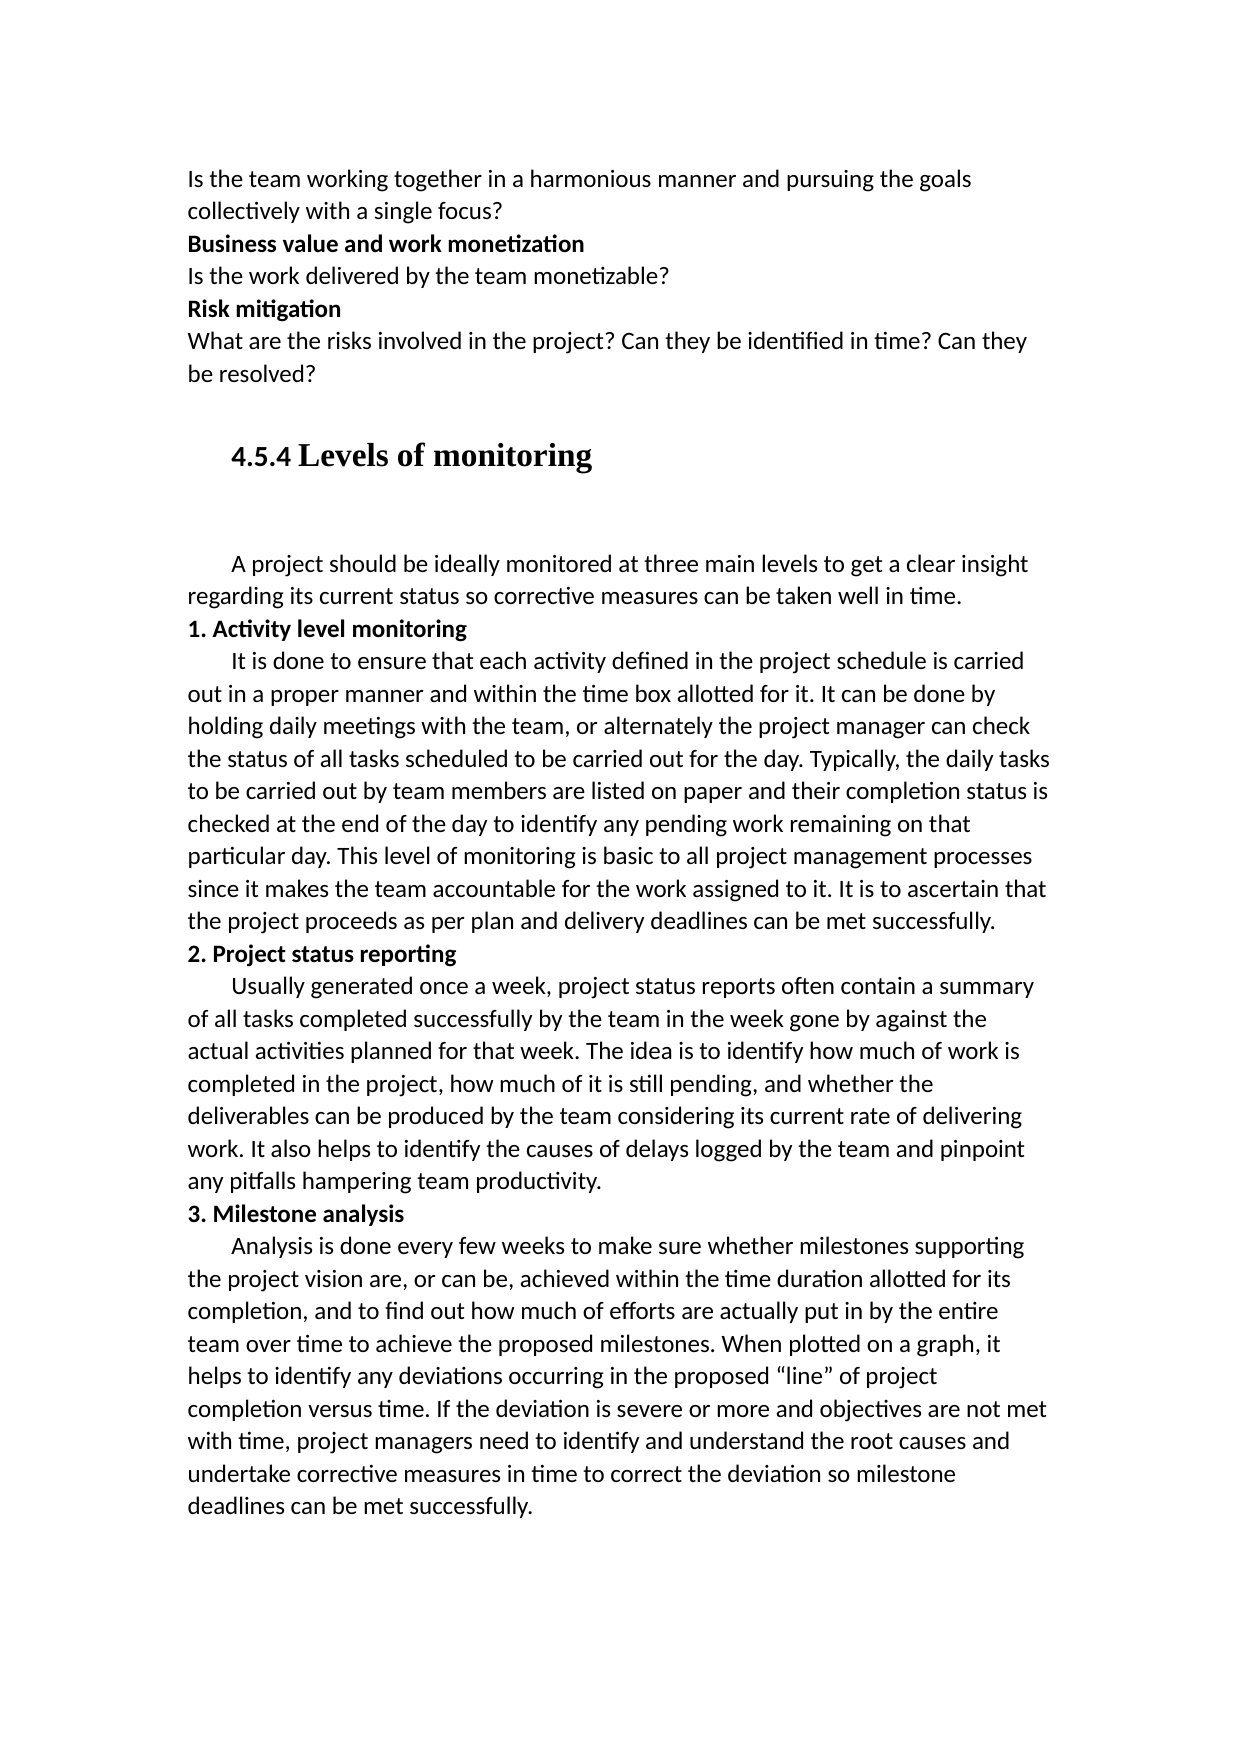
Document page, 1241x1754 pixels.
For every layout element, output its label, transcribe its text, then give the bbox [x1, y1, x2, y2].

text Business value and work monetization [187, 227, 1053, 259]
text Is the team working together in a harmonious manner and pursuing the goals collectively with a single focus? [187, 162, 1053, 227]
text It is done to ensure that each activity defined in the project schedule is carried out in a proper manner and within the time box allotted for it. It can be done by holding daily meetings with the team, or alternately the project manager can check the status of all tasks scheduled to be carried out for the day. Typically, the daily tasks to be carried out by team members are listed on paper and their completion status is checked at the end of the day to identify any pending work remaining on that particular day. This level of monitoring is basic to all project management processes since it makes the team accountable for the work assigned to it. It is to ascertain that the project proceeds as per plan and delivery deadlines can be met successfully. [187, 644, 1053, 937]
text Analysis is done every few weeks to make sure whether milestones supporting the project vision are, or can be, achieved within the time duration allotted for its completion, and to find out how much of efforts are actually put in by the entire team over time to achieve the proposed milestones. When plotted on a graph, it helps to identify any deviations occurring in the proposed “line” of project completion versus time. If the deviation is severe or more and objectives are not met with time, project managers need to identify and understand the root causes and undertake corrective measures in time to correct the deviation so milestone deadlines can be met successfully. [187, 1229, 1053, 1522]
text Usually generated once a week, project status reports often contain a summary of all tasks completed successfully by the team in the week gone by against the actual activities planned for that week. The idea is to identify how much of work is completed in the project, how much of it is still pending, and whether the deliverables can be produced by the team considering its current rate of delivering work. It also helps to identify the causes of delays logged by the team and pinpoint any pitfalls hampering team productivity. [187, 969, 1053, 1197]
text 2. Project status reporting [187, 937, 1053, 969]
text Risk mitigation [187, 292, 1053, 324]
text A project should be ideally monitored at three main levels to get a clear insight regarding its current status so corrective measures can be taken well in time. [187, 547, 1053, 612]
text What are the risks involved in the project? Can they be identified in time? Can they be resolved? [187, 324, 1053, 389]
subtitle 4.5.4 Levels of monitoring [187, 422, 1053, 487]
text Is the work delivered by the team monetizable? [187, 259, 1053, 292]
text 1. Activity level monitoring [187, 612, 1053, 644]
text 3. Milestone analysis [187, 1197, 1053, 1229]
